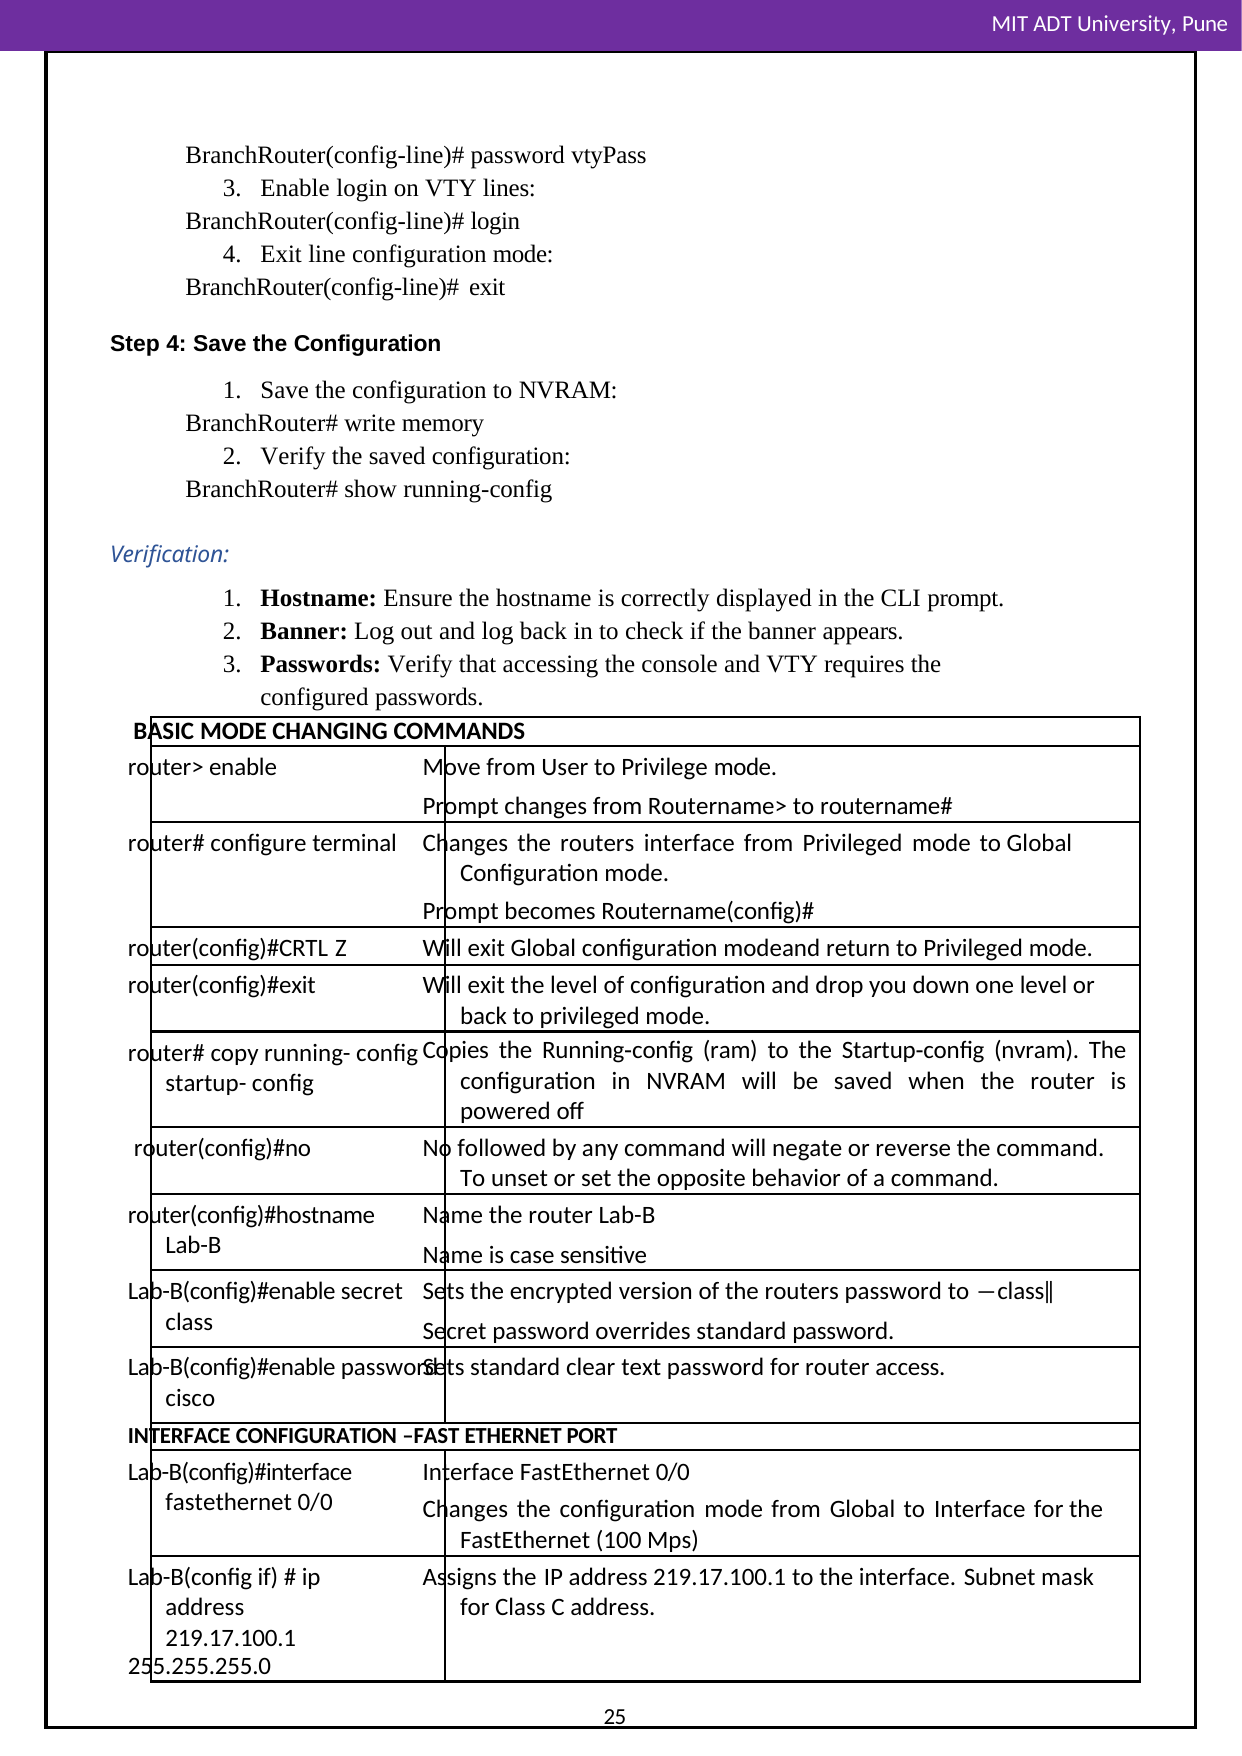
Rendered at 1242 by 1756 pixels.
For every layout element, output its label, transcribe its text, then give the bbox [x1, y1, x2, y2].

table_cell Lab-B(config if) # ip address 219.17.100.1 255.255.255.0 [152, 1557, 444, 1680]
text BranchRouter# write memory [185, 408, 1194, 437]
table_cell router> enable [152, 747, 444, 821]
table_cell Move from User to Privilege mode. Prompt changes from Routername> to routername# [446, 747, 1139, 821]
table_header BASIC MODE CHANGING COMMANDS [152, 718, 1139, 745]
table_cell INTERFACE CONFIGURATION –FAST ETHERNET PORT [152, 1424, 1139, 1449]
table_cell Changes the routers interface from Privileged mode to Global Configuration mode. Prompt becomes Routername(config)# [446, 823, 1139, 926]
table_cell Interface FastEthernet 0/0 Changes the configuration mode from Global to Interface for the FastEthernet (100 Mps) [446, 1451, 1139, 1554]
text BranchRouter# show running-config [185, 474, 1194, 503]
table_cell Sets standard clear text password for router access. [446, 1348, 1139, 1422]
table_cell router# configure terminal [152, 823, 444, 926]
table_cell router(config)#hostname Lab-B [152, 1195, 444, 1269]
list Exit line configuration mode: [223, 239, 1194, 268]
table_cell Lab-B(config)#enable secret class [152, 1271, 444, 1346]
table_cell Will exit Global configuration modeand return to Privileged mode. [446, 928, 1139, 963]
list Hostname: Ensure the hostname is correctly displayed in the CLI prompt. [223, 583, 1194, 612]
list Save the configuration to NVRAM: [223, 375, 1194, 404]
table_cell Copies the Running‐config (ram) to the Startup‐config (nvram). The configuration in NVRAM will be saved when the router is powered off [446, 1033, 1139, 1126]
table_cell Lab-B(config)#interface fastethernet 0/0 [152, 1451, 444, 1554]
table_cell No followed by any command will negate or reverse the command. To unset or set the opposite behavior of a command. [446, 1128, 1139, 1193]
list Enable login on VTY lines: [223, 173, 1194, 202]
table_cell Sets the encrypted version of the routers password to ―class‖ Secret password overrides standard password. [446, 1271, 1139, 1346]
table_cell Name the router Lab-B Name is case sensitive [446, 1195, 1139, 1269]
table_cell Lab-B(config)#enable password cisco [152, 1348, 444, 1422]
table_cell Will exit the level of configuration and drop you down one level or back to privileged mode. [446, 966, 1139, 1030]
list Passwords: Verify that accessing the console and VTY requires the configured passwords. [223, 649, 1052, 711]
text Step 4: Save the Configuration [110, 330, 1194, 356]
list Banner: Log out and log back in to check if the banner appears. [223, 616, 1194, 645]
table_cell Assigns the IP address 219.17.100.1 to the interface. Subnet mask for Class C address. [446, 1557, 1139, 1680]
table_cell router(config)#CRTL Z [152, 928, 444, 963]
text BranchRouter(config-line)# login [185, 206, 1194, 234]
table_cell router(config)#exit [152, 966, 444, 1030]
table_cell router# copy running- config startup- config [152, 1033, 444, 1126]
text BranchRouter(config-line)# exit [185, 272, 1194, 301]
subtitle Verification: [110, 538, 1194, 569]
text BranchRouter(config-line)# password vtyPass [185, 140, 1194, 169]
list Verify the saved configuration: [223, 441, 1194, 470]
table_cell router(config)#no [152, 1128, 444, 1193]
